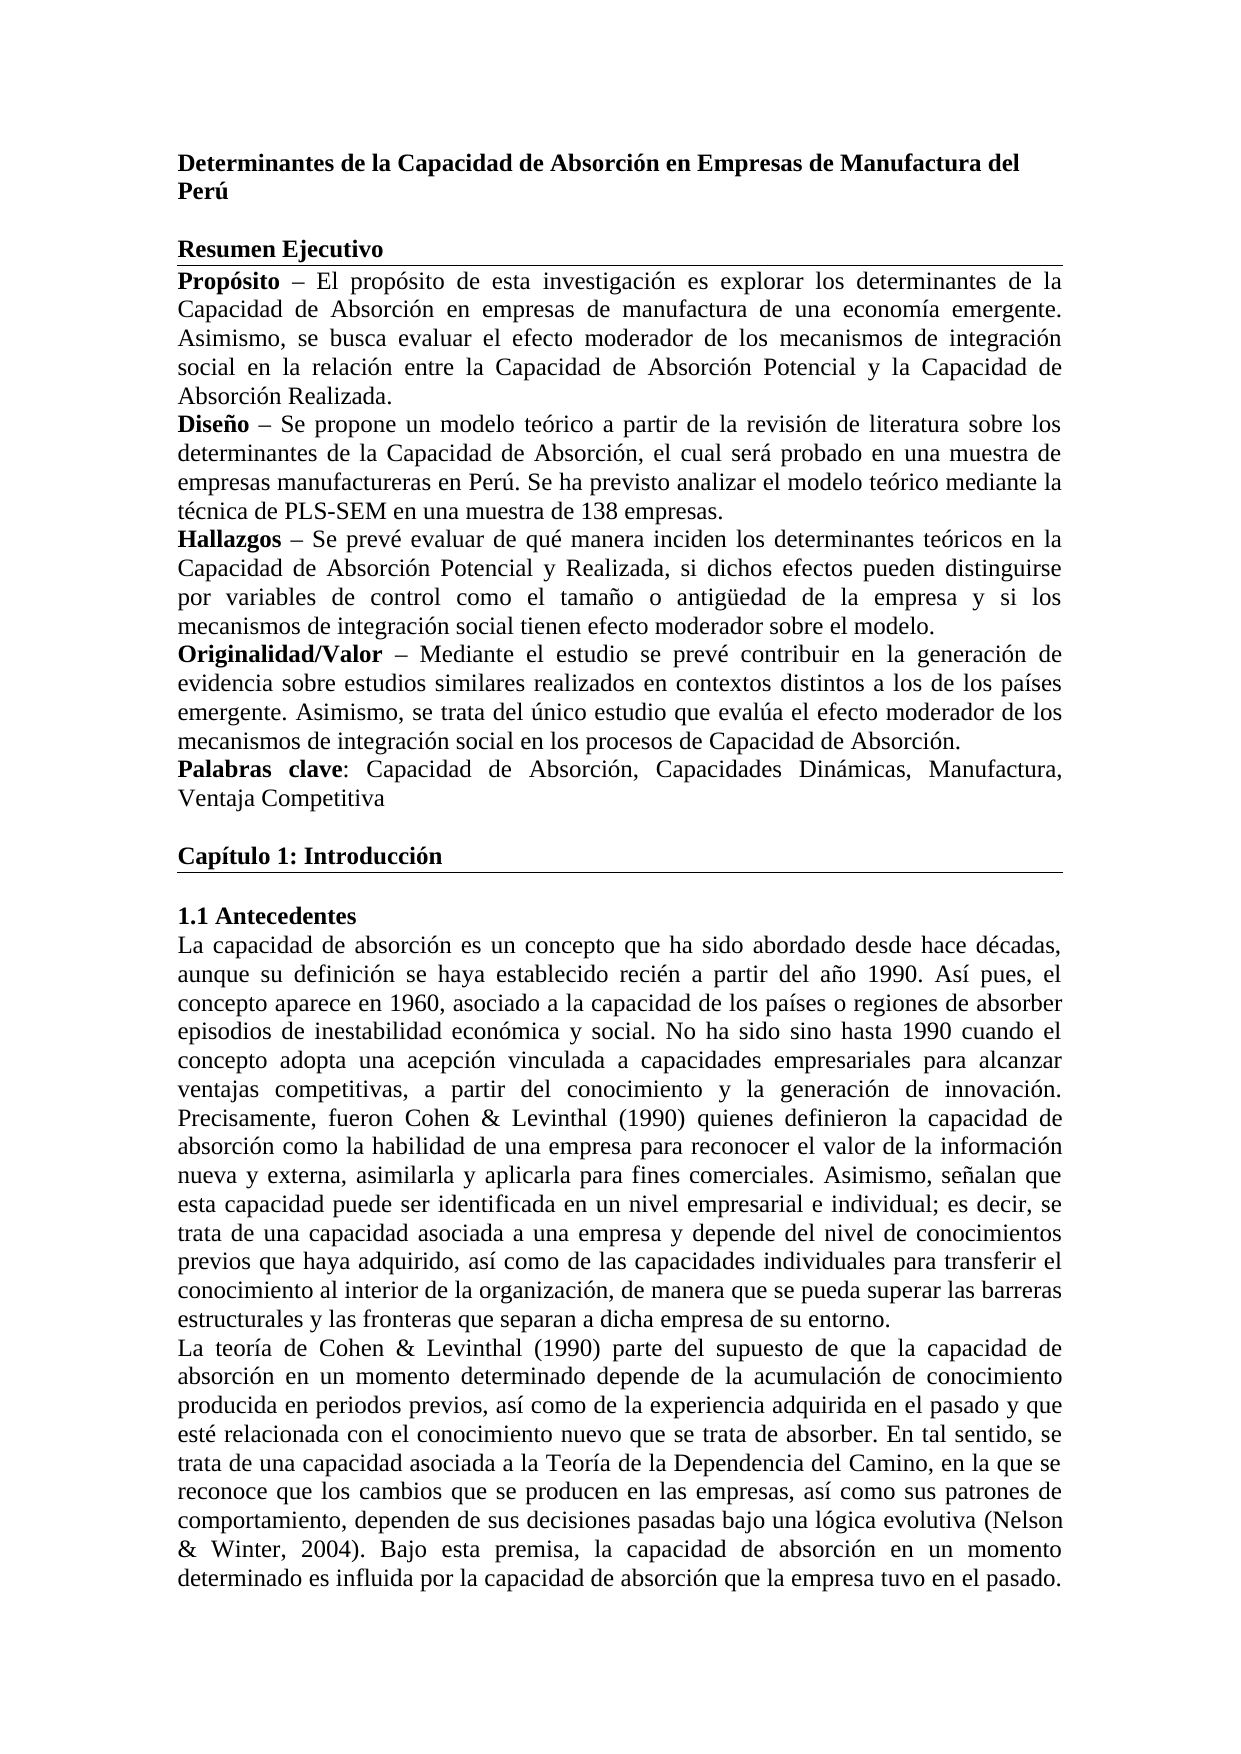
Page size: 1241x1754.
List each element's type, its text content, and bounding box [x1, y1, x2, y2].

text Capítulo 1: Introducción [177, 841, 1063, 872]
text Resumen Ejecutivo [177, 234, 1063, 265]
text Propósito – El propósito de esta investigación es explorar los determinantes de la Capacidad de Absorción en empresas de manufactura de una economía emergente. Asimismo, se busca evaluar el efecto moderador de los mecanismos de integración social en la relación entre la Capacidad de Absorción Potencial y la Capacidad de Absorción Realizada. [177, 266, 1063, 409]
text Palabras clave: Capacidad de Absorción, Capacidades Dinámicas, Manufactura, Ventaja Competitiva [177, 754, 1063, 812]
text Hallazgos – Se prevé evaluar de qué manera inciden los determinantes teóricos en la Capacidad de Absorción Potencial y Realizada, si dichos efectos pueden distinguirse por variables de control como el tamaño o antigüedad de la empresa y si los mecanismos de integración social tienen efecto moderador sobre el modelo. [177, 524, 1063, 639]
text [177, 1333, 1063, 1591]
text Determinantes de la Capacidad de Absorción en Empresas de Manufactura del Perú [177, 148, 1063, 205]
text Originalidad/Valor – Mediante el estudio se prevé contribuir en la generación de evidencia sobre estudios similares realizados en contextos distintos a los de los países emergente. Asimismo, se trata del único estudio que evalúa el efecto moderador de los mecanismos de integración social en los procesos de Capacidad de Absorción. [177, 639, 1063, 754]
text Diseño – Se propone un modelo teórico a partir de la revisión de literatura sobre los determinantes de la Capacidad de Absorción, el cual será probado en una muestra de empresas manufactureras en Perú. Se ha previsto analizar el modelo teórico mediante la técnica de PLS-SEM en una muestra de 138 empresas. [177, 409, 1063, 524]
text La capacidad de absorción es un concepto que ha sido abordado desde hace décadas, aunque su definición se haya establecido recién a partir del año 1990. Así pues, el concepto aparece en 1960, asociado a la capacidad de los países o regiones de absorber episodios de inestabilidad económica y social. No ha sido sino hasta 1990 cuando el concepto adopta una acepción vinculada a capacidades empresariales para alcanzar ventajas competitivas, a partir del conocimiento y la generación de innovación. Precisamente, fueron Cohen & Levinthal (1990) quienes definieron la capacidad de absorción como la habilidad de una empresa para reconocer el valor de la información nueva y externa, asimilarla y aplicarla para fines comerciales. Asimismo, señalan que esta capacidad puede ser identificada en un nivel empresarial e individual; es decir, se trata de una capacidad asociada a una empresa y depende del nivel de conocimientos previos que haya adquirido, así como de las capacidades individuales para transferir el conocimiento al interior de la organización, de manera que se pueda superar las barreras estructurales y las fronteras que separan a dicha empresa de su entorno. [177, 930, 1063, 1333]
list Antecedentes [177, 901, 1063, 930]
